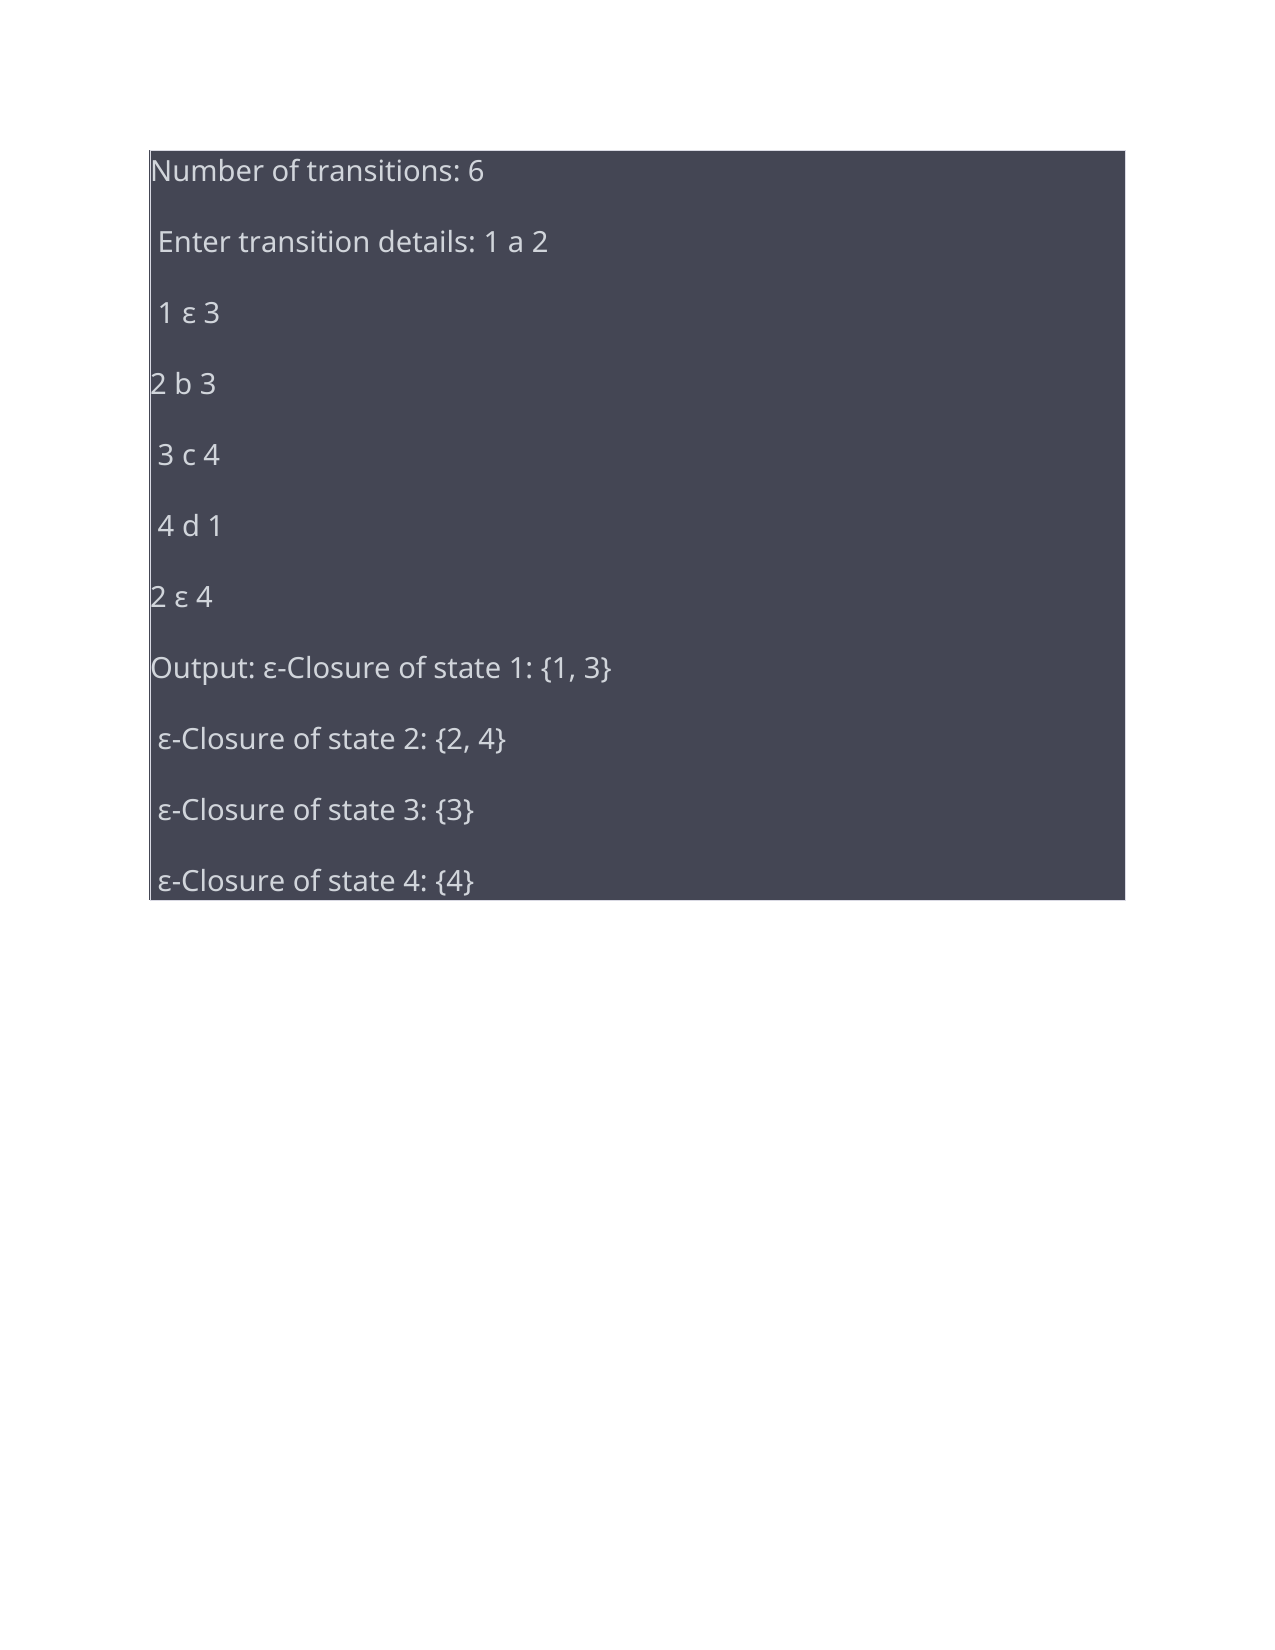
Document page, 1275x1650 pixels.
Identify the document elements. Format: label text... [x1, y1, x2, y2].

text ε-Closure of state 4: {4} [151, 859, 1125, 900]
text 1 ε 3 [151, 292, 1125, 332]
text Enter transition details: 1 a 2 [151, 221, 1125, 261]
text 3 c 4 [151, 434, 1125, 474]
text ε-Closure of state 2: {2, 4} [151, 717, 1125, 758]
text ε-Closure of state 3: {3} [151, 788, 1125, 829]
text 2 b 3 [151, 363, 1125, 403]
text 2 ε 4 [151, 576, 1125, 616]
text 4 d 1 [151, 505, 1125, 545]
text Output: ε-Closure of state 1: {1, 3} [151, 647, 1125, 687]
text Number of transitions: 6 [151, 151, 1125, 190]
